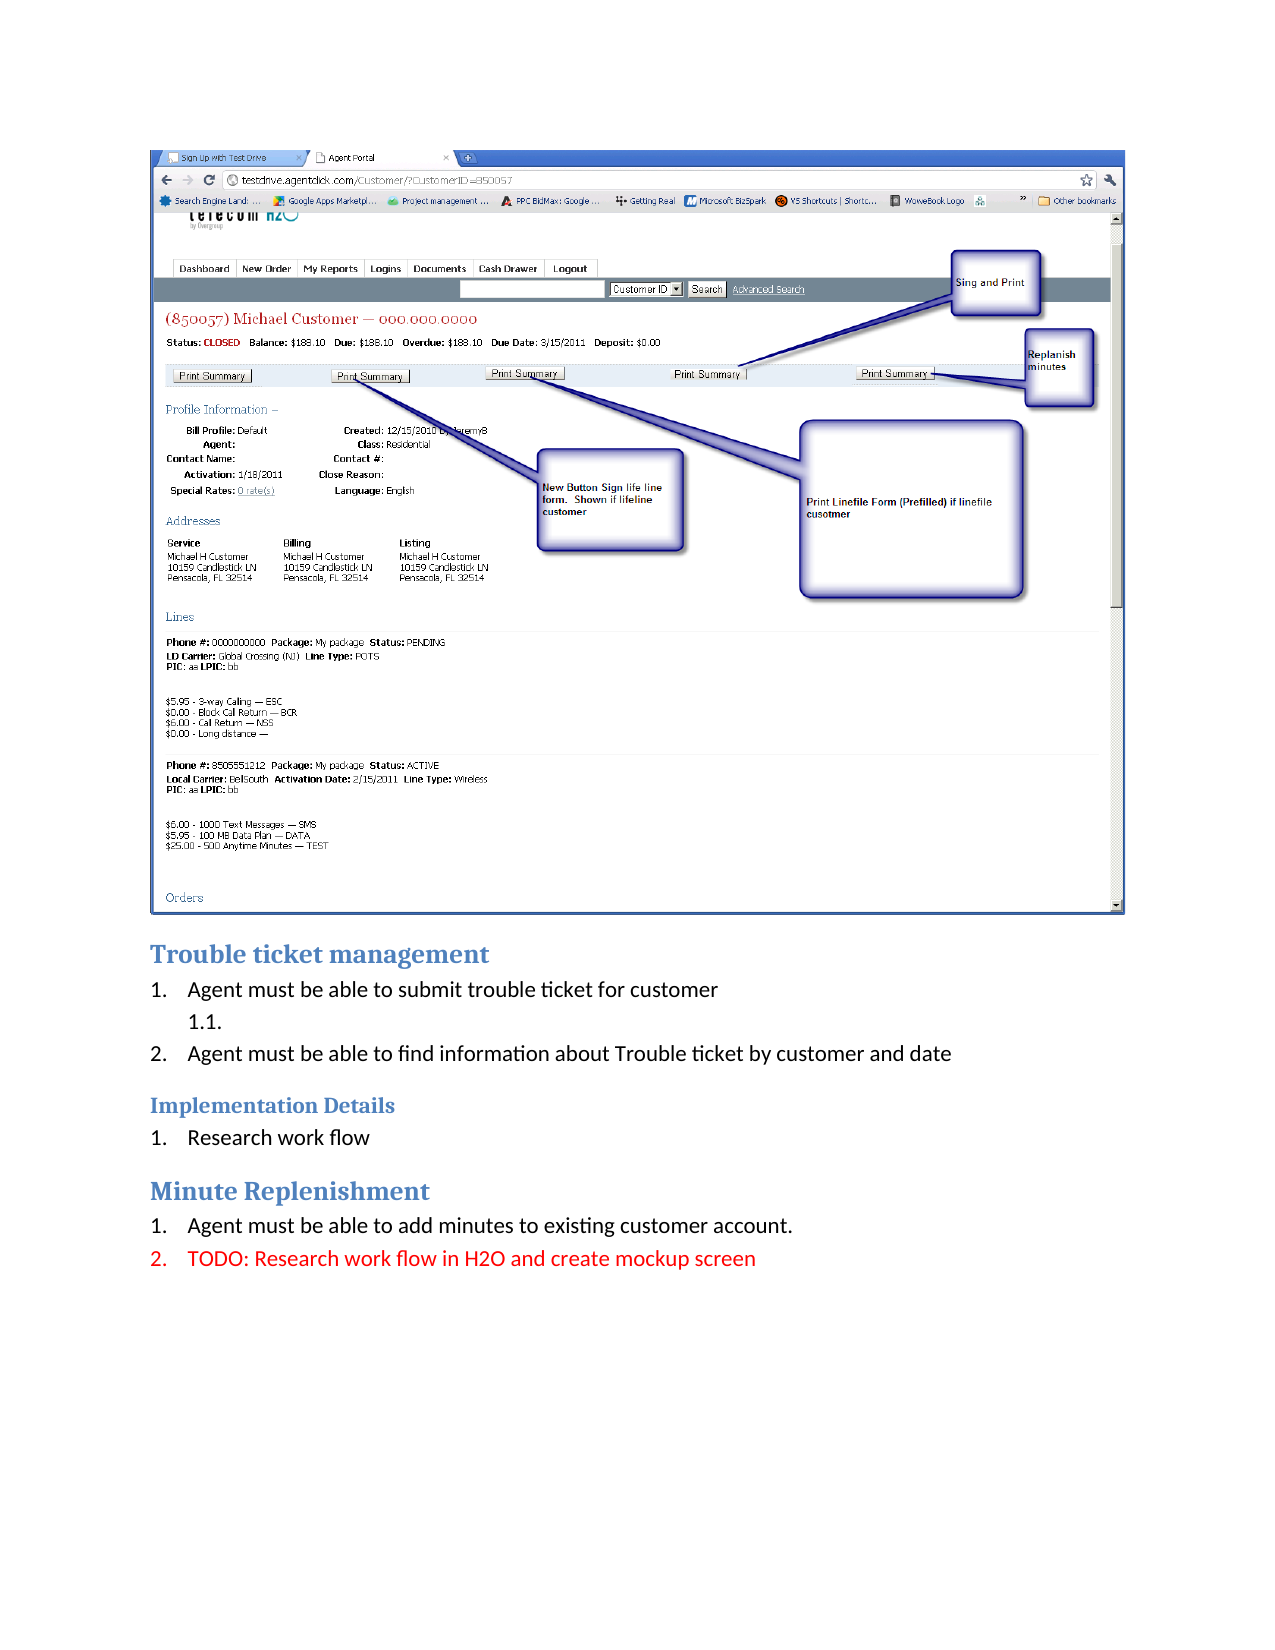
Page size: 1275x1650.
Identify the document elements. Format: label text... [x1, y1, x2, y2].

list Agent must be able to find information about Trouble ticket by customer and date [150, 1039, 1125, 1067]
subtitle Trouble ticket management [150, 939, 1125, 971]
list Research work flow [150, 1123, 1125, 1151]
list Agent must be able to add minutes to existing customer account. [150, 1211, 1125, 1239]
subtitle Implementation Details [150, 1092, 1125, 1119]
picture [150, 150, 1125, 915]
subtitle Minute Replenishment [150, 1176, 1125, 1207]
list Agent must be able to submit trouble ticket for customer [150, 975, 1125, 1003]
list TODO: Research work flow in H2O and create mockup screen [150, 1244, 1125, 1272]
